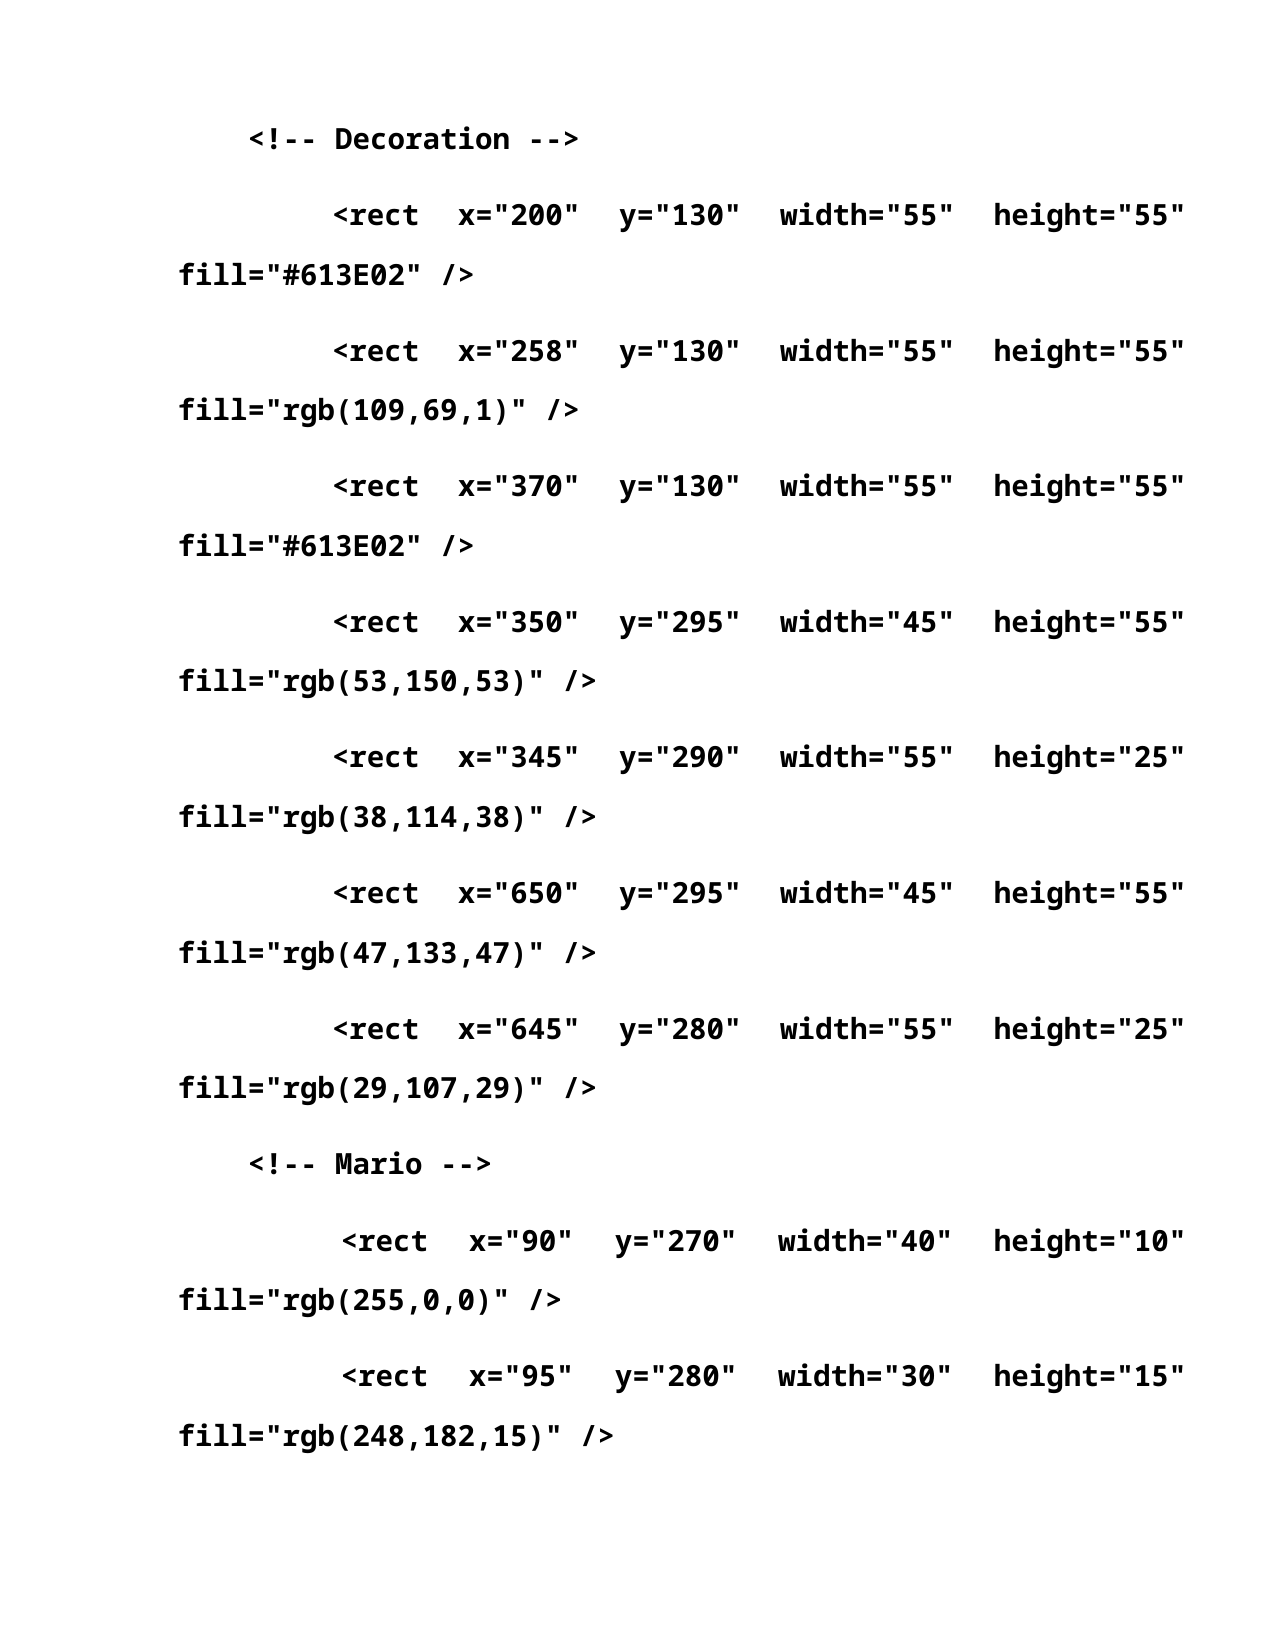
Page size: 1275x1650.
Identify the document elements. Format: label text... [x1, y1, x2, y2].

text <rect x="345" y="290" width="55" height="25" fill="rgb(38,114,38)" /> [177, 737, 1186, 836]
text <rect x="200" y="130" width="55" height="55" fill="#613E02" /> [177, 194, 1186, 293]
text <rect x="350" y="295" width="45" height="55" fill="rgb(53,150,53)" /> [177, 601, 1186, 700]
text <!-- Decoration --> [177, 118, 1186, 158]
text <rect x="645" y="280" width="55" height="25" fill="rgb(29,107,29)" /> [177, 1008, 1186, 1107]
text <rect x="370" y="130" width="55" height="55" fill="#613E02" /> [177, 466, 1186, 565]
text <rect x="90" y="270" width="40" height="10" fill="rgb(255,0,0)" /> [177, 1220, 1186, 1319]
text <rect x="258" y="130" width="55" height="55" fill="rgb(109,69,1)" /> [177, 330, 1186, 429]
text <!-- Mario --> [177, 1144, 1186, 1183]
text <rect x="650" y="295" width="45" height="55" fill="rgb(47,133,47)" /> [177, 872, 1186, 972]
text <rect x="95" y="280" width="30" height="15" fill="rgb(248,182,15)" /> [177, 1355, 1186, 1454]
